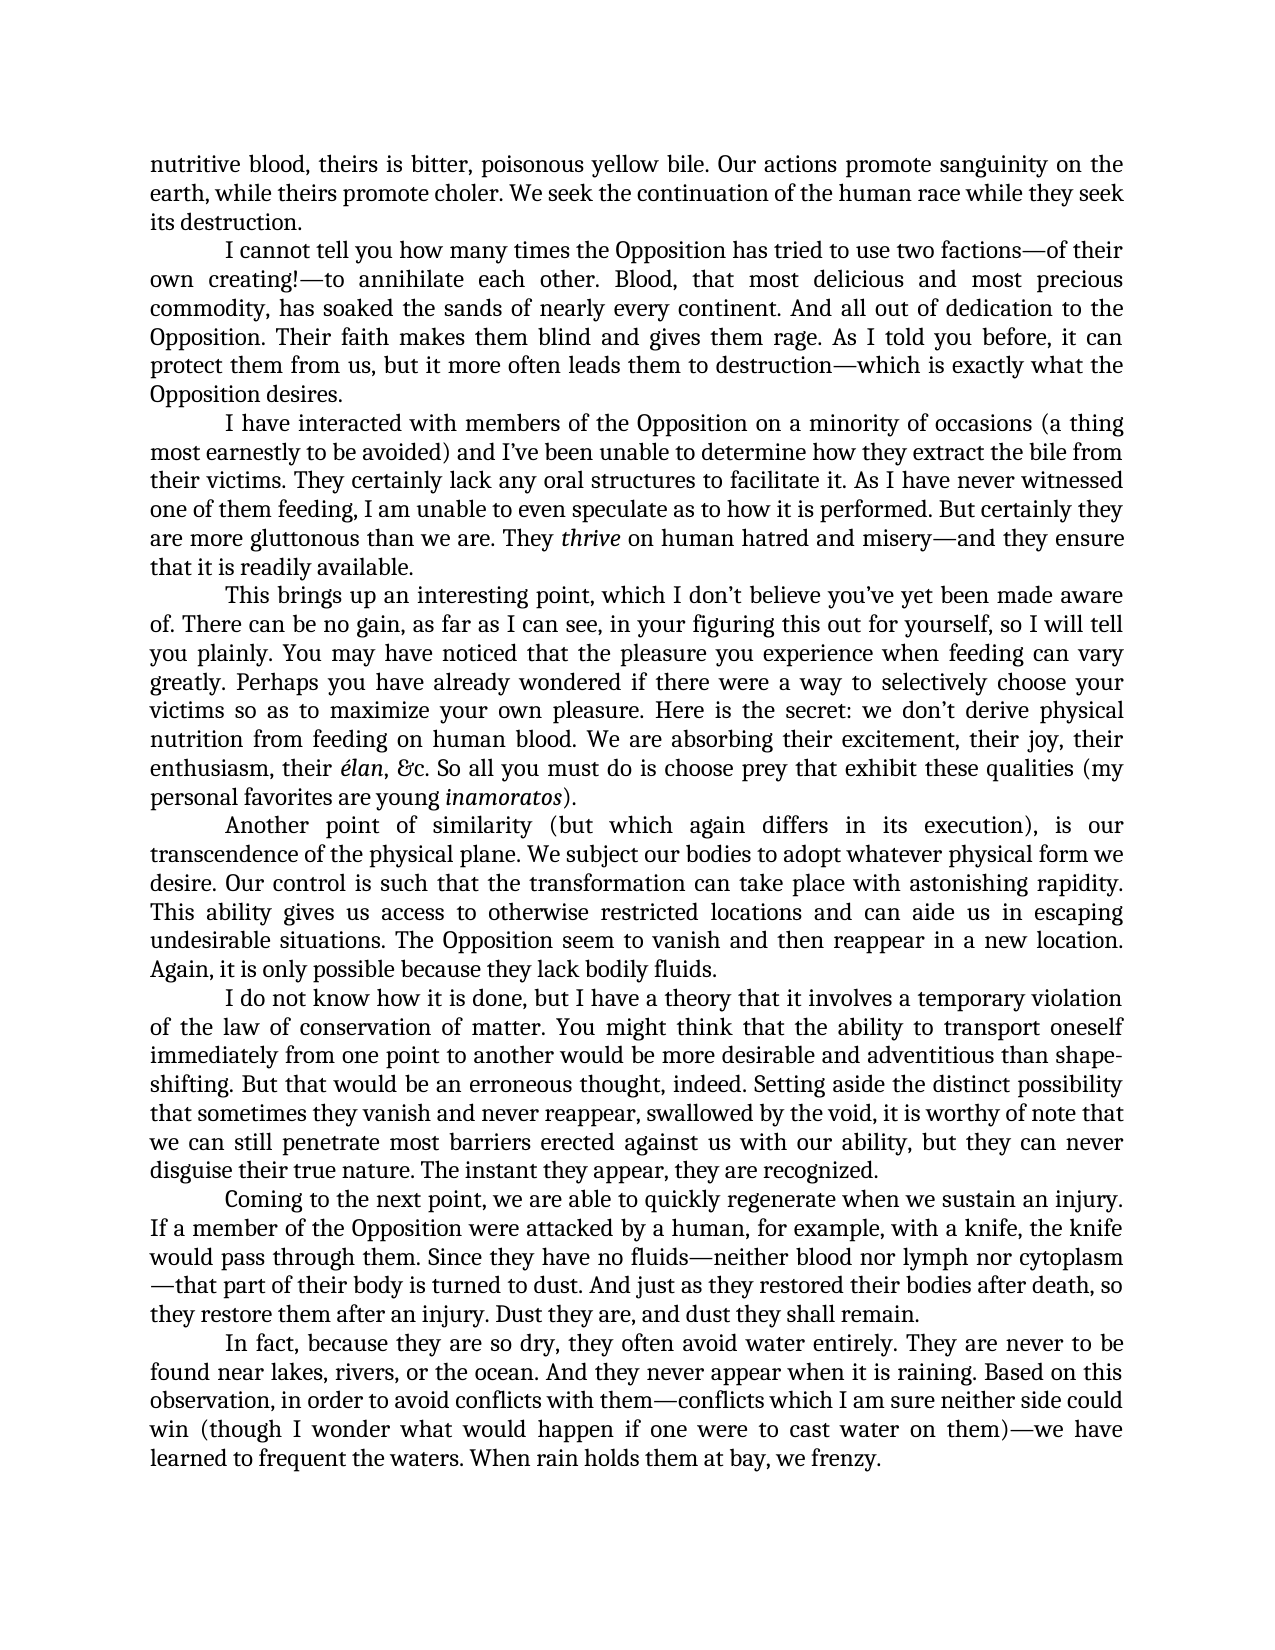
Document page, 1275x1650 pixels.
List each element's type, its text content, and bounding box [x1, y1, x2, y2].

text I have interacted with members of the Opposition on a minority of occasions (a thing most earnestly to be avoided) and I’ve been unable to determine how they extract the bile from their victims. They certainly lack any oral structures to facilitate it. As I have never witnessed one of them feeding, I am unable to even speculate as to how it is performed. But certainly they are more gluttonous than we are. They thrive on human hatred and misery—and they ensure that it is readily available. [150, 409, 1125, 581]
text I do not know how it is done, but I have a theory that it involves a temporary violation of the law of conservation of matter. You might think that the ability to transport oneself immediately from one point to another would be more desirable and adventitious than shape-shifting. But that would be an erroneous thought, indeed. Setting aside the distinct possibility that sometimes they vanish and never reappear, swallowed by the void, it is worthy of note that we can still penetrate most barriers erected against us with our ability, but they can never disguise their true nature. The instant they appear, they are recognized. [150, 984, 1125, 1185]
text Another point of similarity (but which again differs in its execution), is our transcendence of the physical plane. We subject our bodies to adopt whatever physical form we desire. Our control is such that the transformation can take place with astonishing rapidity. This ability gives us access to otherwise restricted locations and can aide us in escaping undesirable situations. The Opposition seem to vanish and then reappear in a new location. Again, it is only possible because they lack bodily fluids. [150, 811, 1125, 984]
text In fact, because they are so dry, they often avoid water entirely. They are never to be found near lakes, rivers, or the ocean. And they never appear when it is raining. Based on this observation, in order to avoid conflicts with them—conflicts which I am sure neither side could win (though I wonder what would happen if one were to cast water on them)—we have learned to frequent the waters. When rain holds them at bay, we frenzy. [150, 1329, 1125, 1472]
text Coming to the next point, we are able to quickly regenerate when we sustain an injury. If a member of the Opposition were attacked by a human, for example, with a knife, the knife would pass through them. Since they have no fluids—neither blood nor lymph nor cytoplasm—that part of their body is turned to dust. And just as they restored their bodies after death, so they restore them after an injury. Dust they are, and dust they shall remain. [150, 1185, 1125, 1329]
text This brings up an interesting point, which I don’t believe you’ve yet been made aware of. There can be no gain, as far as I can see, in your figuring this out for yourself, so I will tell you plainly. You may have noticed that the pleasure you experience when feeding can vary greatly. Perhaps you have already wondered if there were a way to selectively choose your victims so as to maximize your own pleasure. Here is the secret: we don’t derive physical nutrition from feeding on human blood. We are absorbing their excitement, their joy, their enthusiasm, their élan, &c. So all you must do is choose prey that exhibit these qualities (my personal favorites are young inamoratos). [150, 581, 1125, 811]
text I cannot tell you how many times the Opposition has tried to use two factions—of their own creating!—to annihilate each other. Blood, that most delicious and most precious commodity, has soaked the sands of nearly every continent. And all out of dedication to the Opposition. Their faith makes them blind and gives them rage. As I told you before, it can protect them from us, but it more often leads them to destruction—which is exactly what the Opposition desires. [150, 236, 1125, 409]
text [150, 150, 1125, 236]
